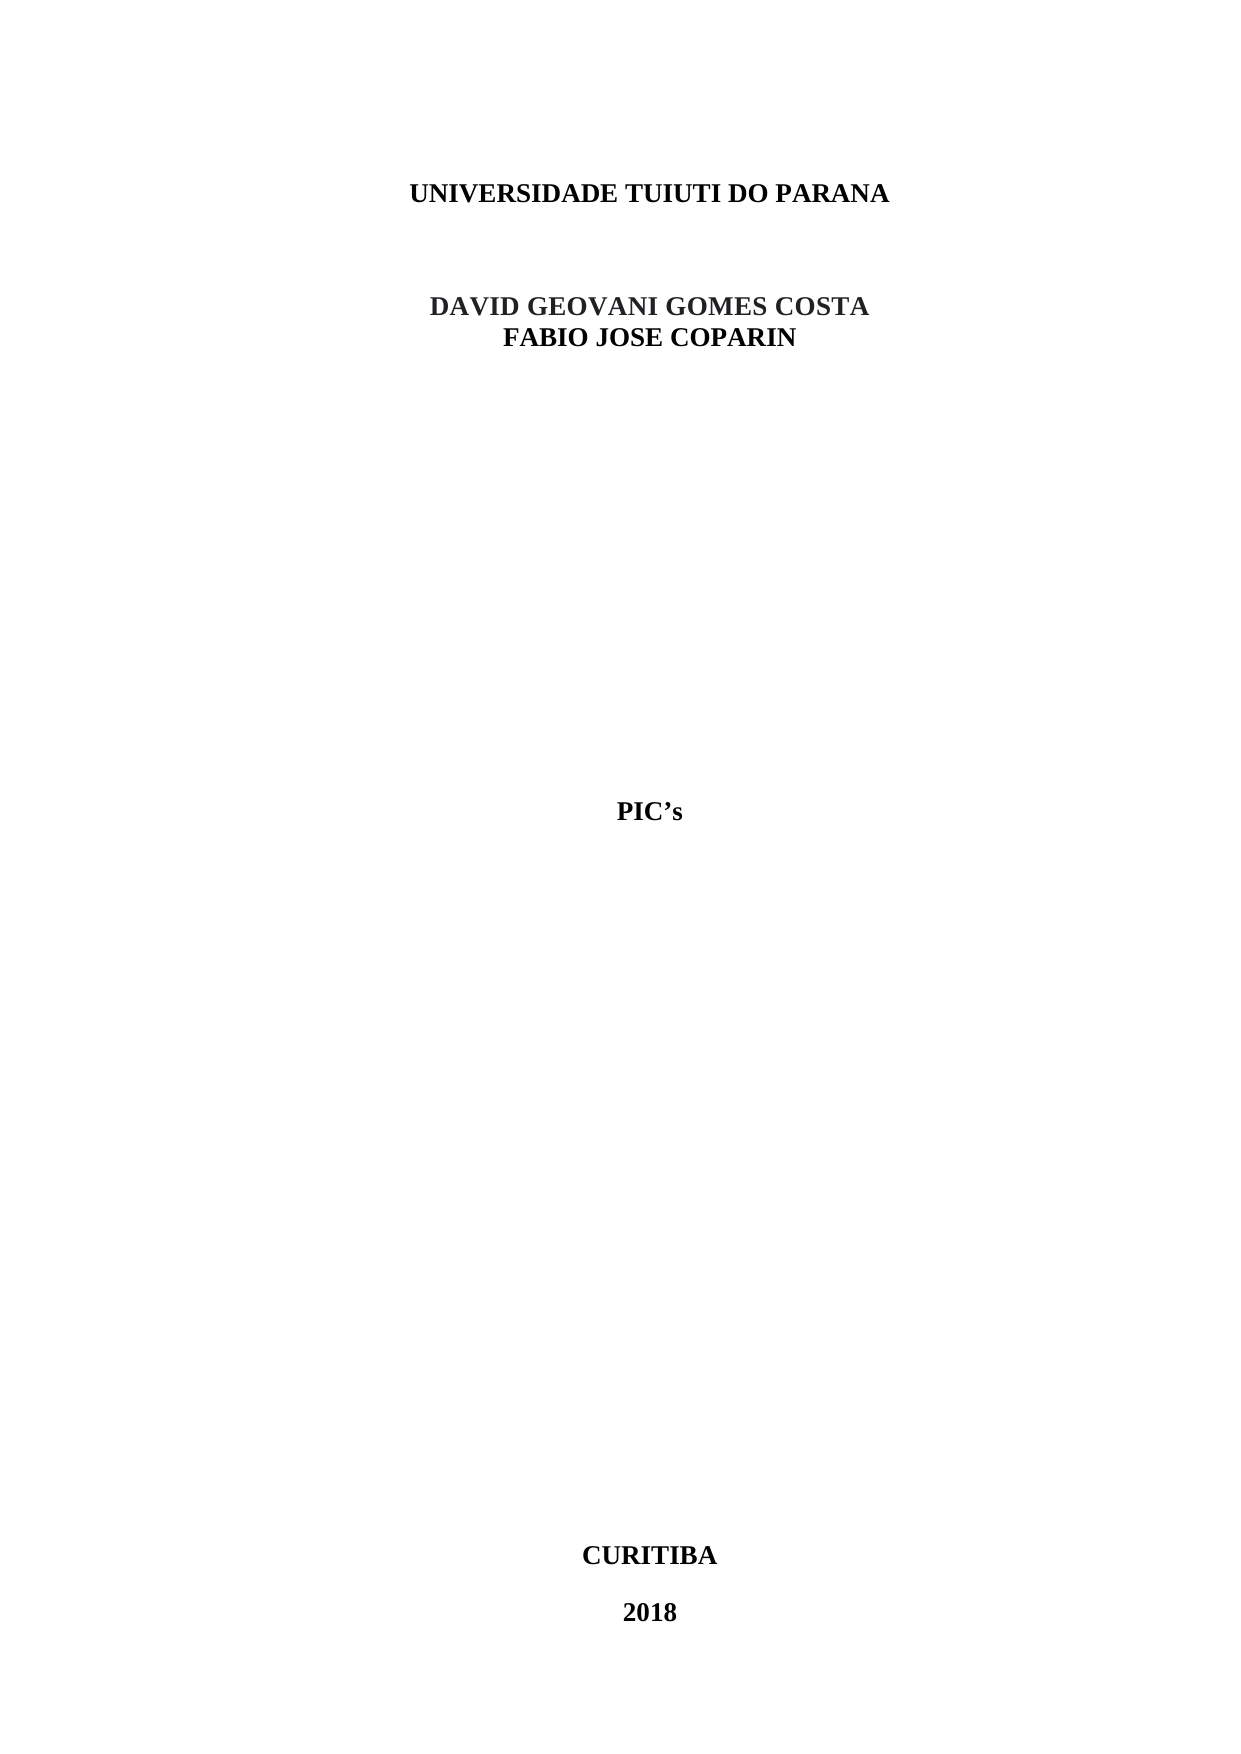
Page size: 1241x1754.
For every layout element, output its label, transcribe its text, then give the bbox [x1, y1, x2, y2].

text FABIO JOSE COPARIN [177, 322, 1122, 353]
text UNIVERSIDADE TUIUTI DO PARANA [177, 177, 1122, 208]
text PIC’s [177, 796, 1122, 827]
text 2018 [177, 1596, 1122, 1627]
text DAVID GEOVANI GOMES COSTA [177, 290, 1122, 322]
text CURITIBA [177, 1539, 1122, 1570]
